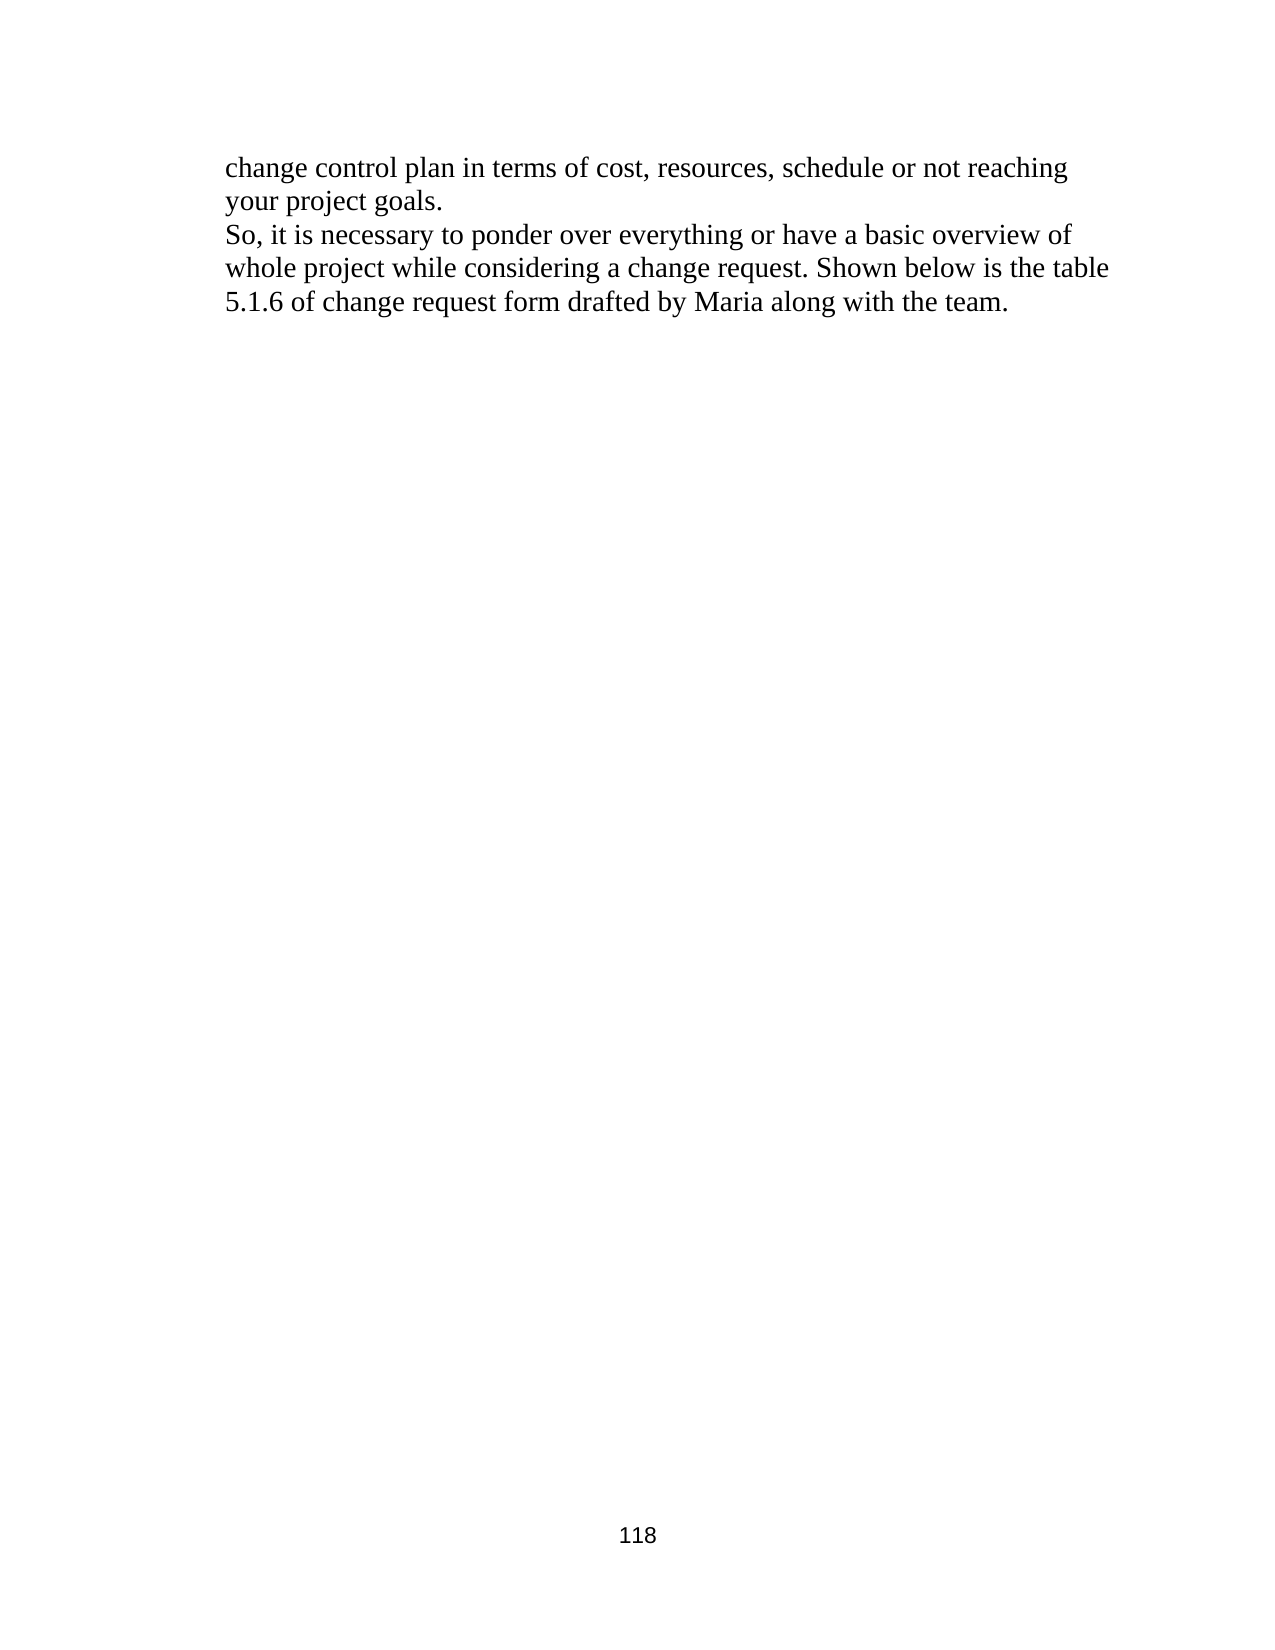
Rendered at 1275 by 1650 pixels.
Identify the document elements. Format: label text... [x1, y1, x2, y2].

text So, it is necessary to ponder over everything or have a basic overview of whole project while considering a change request. Shown below is the table 5.1.6 of change request form drafted by Maria along with the team. [225, 217, 1125, 318]
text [225, 150, 1125, 217]
